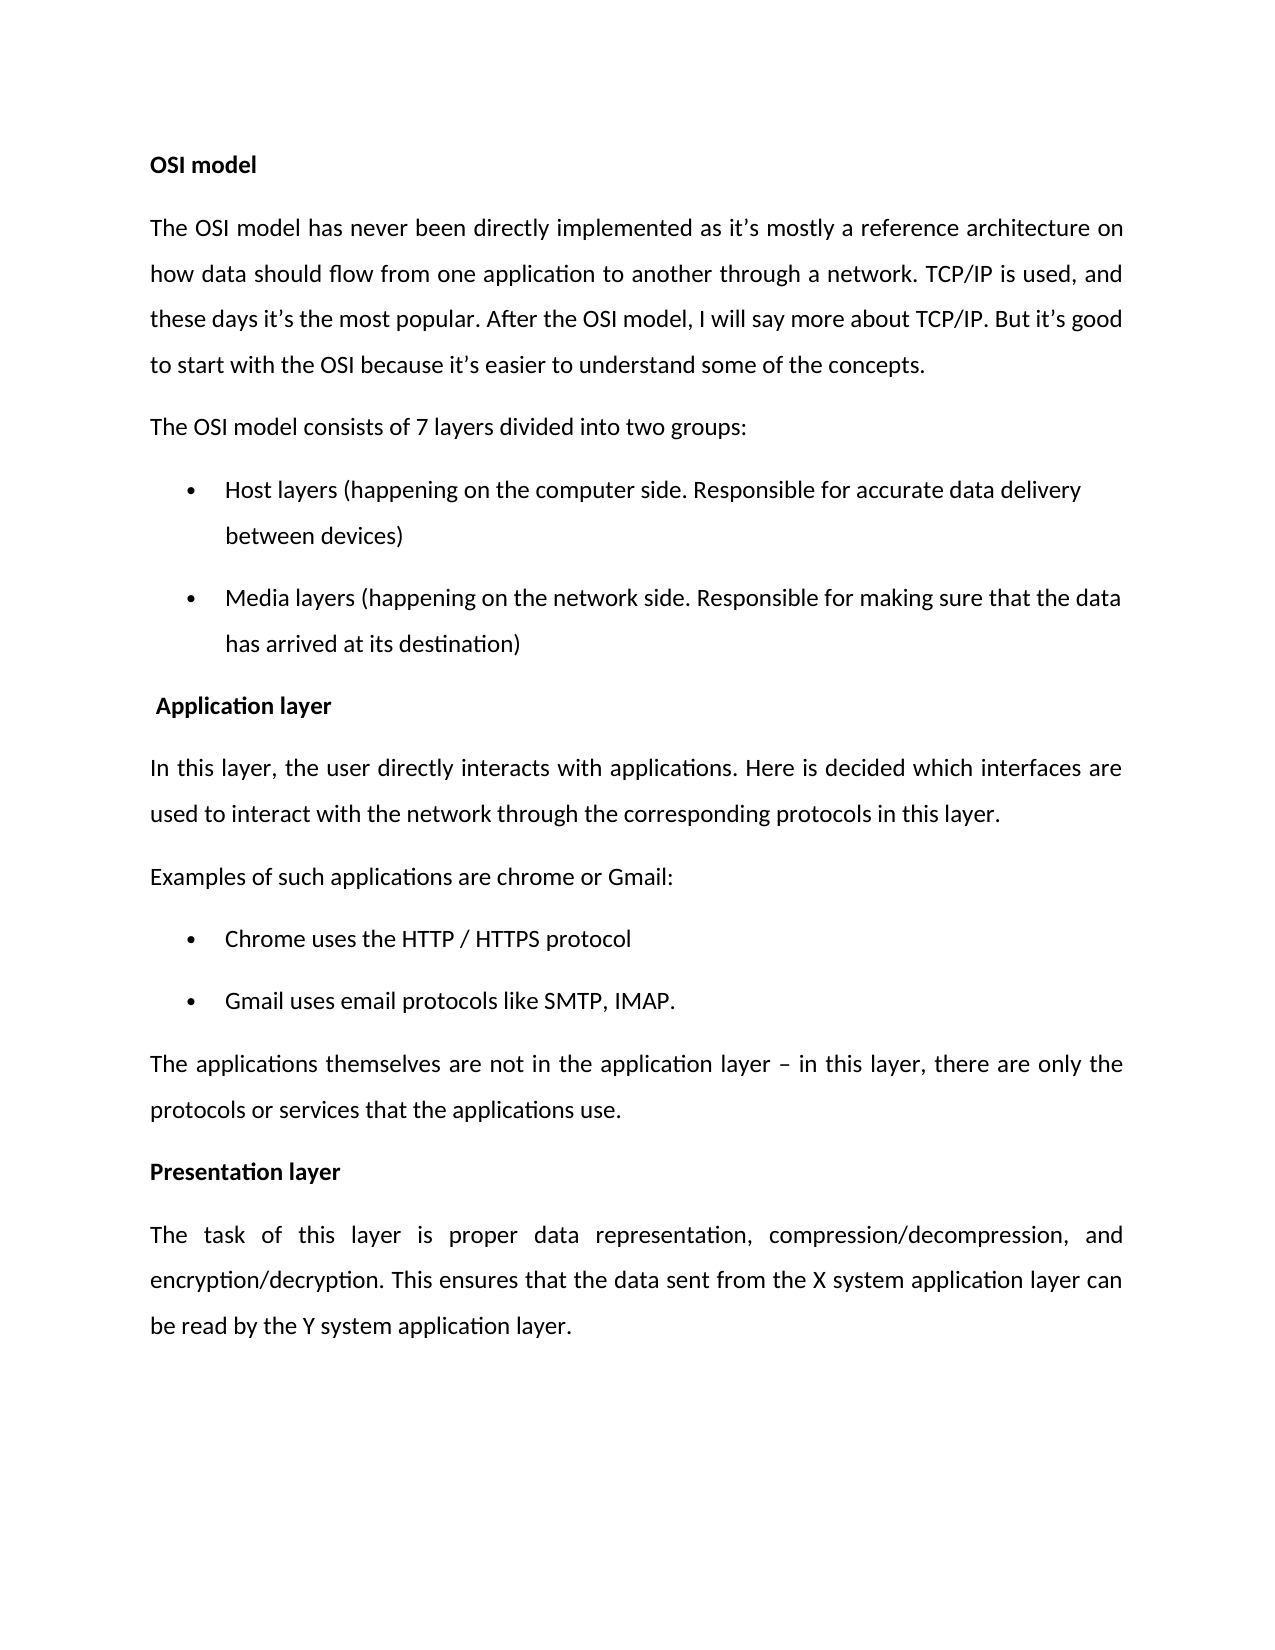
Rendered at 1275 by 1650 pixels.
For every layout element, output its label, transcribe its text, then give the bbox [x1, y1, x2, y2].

text The OSI model has never been directly implemented as it’s mostly a reference architecture on how data should flow from one application to another through a network. TCP/IP is used, and these days it’s the most popular. After the OSI model, I will say more about TCP/IP. But it’s good to start with the OSI because it’s easier to understand some of the concepts. [150, 212, 1125, 380]
list Host layers (happening on the computer side. Responsible for accurate data delivery between devices) [187, 474, 1124, 551]
text The applications themselves are not in the application layer – in this layer, there are only the protocols or services that the applications use. [150, 1048, 1124, 1124]
text In this layer, the user directly interacts with applications. Here is decided which interfaces are used to interact with the network through the corresponding protocols in this layer. [150, 752, 1124, 829]
subtitle OSI model [150, 150, 1273, 180]
subtitle Application layer [156, 690, 1273, 720]
text Examples of such applications are chrome or Gmail: [150, 861, 1273, 891]
text The OSI model consists of 7 layers divided into two groups: [150, 412, 1273, 442]
list Gmail uses email protocols like SMTP, IMAP. [187, 985, 1273, 1016]
list Media layers (happening on the network side. Responsible for making sure that the data has arrived at its destination) [187, 583, 1124, 658]
text The task of this layer is proper data representation, compression/decompression, and encryption/decryption. This ensures that the data sent from the X system application layer can be read by the Y system application layer. [150, 1219, 1125, 1341]
list Chrome uses the HTTP / HTTPS protocol [187, 923, 1273, 953]
subtitle Presentation layer [150, 1156, 1273, 1187]
